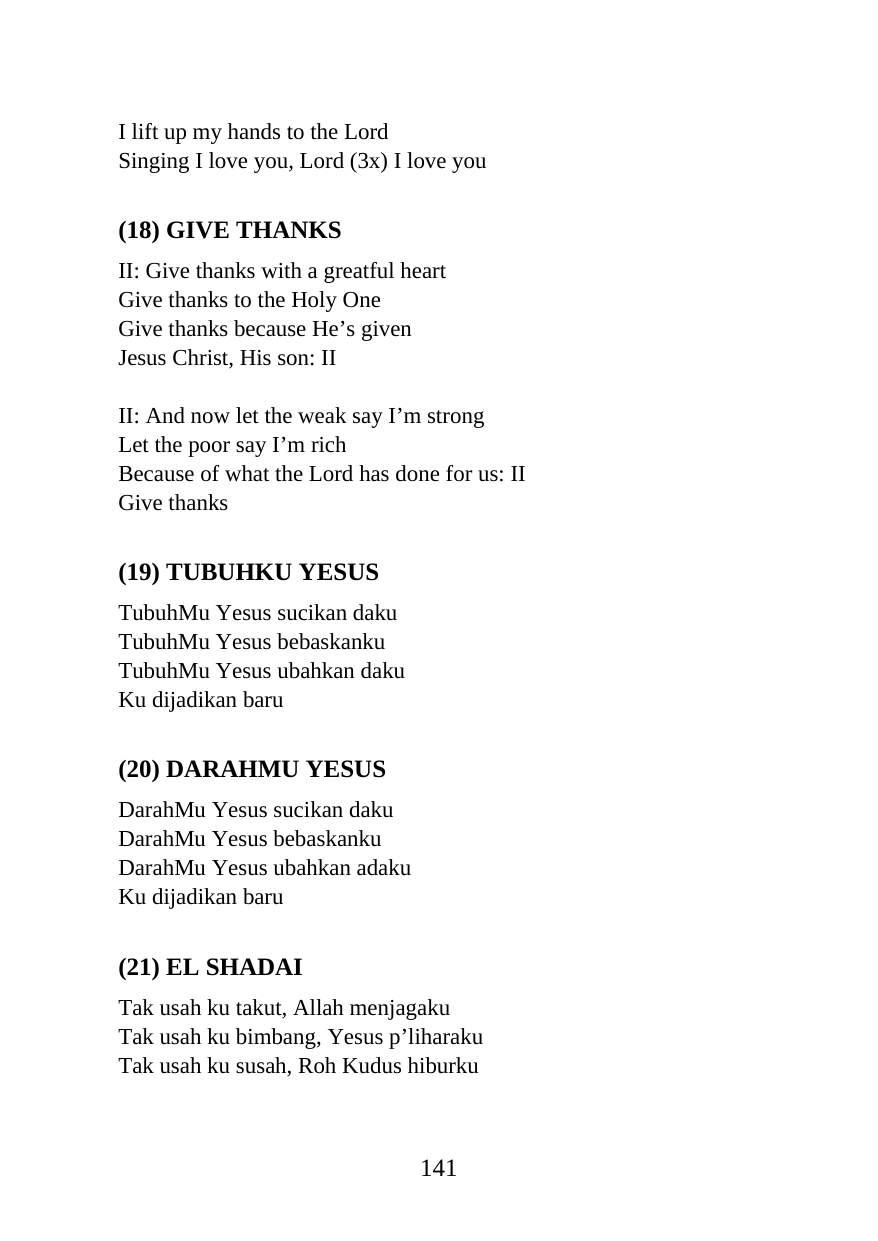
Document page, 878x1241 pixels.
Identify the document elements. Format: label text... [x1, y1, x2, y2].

text (20) DARAHMU YESUS [118, 754, 759, 783]
text Give thanks to the Holy One [118, 286, 759, 313]
text DarahMu Yesus bebaskanku [118, 826, 759, 852]
text II: Give thanks with a greatful heart [118, 257, 759, 284]
text Tak usah ku bimbang, Yesus p’liharaku [118, 1023, 759, 1049]
text Ku dijadikan baru [118, 686, 759, 713]
text Tak usah ku takut, Allah menjagaku [118, 994, 759, 1020]
text Give thanks because He’s given [118, 315, 759, 342]
text DarahMu Yesus sucikan daku [118, 797, 759, 823]
text (21) EL SHADAI [118, 952, 759, 981]
text Tak usah ku susah, Roh Kudus hiburku [118, 1052, 759, 1078]
text II: And now let the weak say I’m strong [118, 402, 759, 428]
text Jesus Christ, His son: II [118, 344, 759, 371]
text Give thanks [118, 489, 759, 515]
text Ku dijadikan baru [118, 883, 759, 910]
text Singing I love you, Lord (3x) I love you [118, 147, 759, 173]
text I lift up my hands to the Lord [118, 118, 759, 144]
text TubuhMu Yesus ubahkan daku [118, 657, 759, 684]
text Let the poor say I’m rich [118, 431, 759, 457]
text (18) GIVE THANKS [118, 215, 759, 244]
text Because of what the Lord has done for us: II [118, 460, 759, 486]
text DarahMu Yesus ubahkan adaku [118, 854, 759, 881]
text (19) TUBUHKU YESUS [118, 557, 759, 586]
text TubuhMu Yesus bebaskanku [118, 628, 759, 655]
text TubuhMu Yesus sucikan daku [118, 599, 759, 626]
